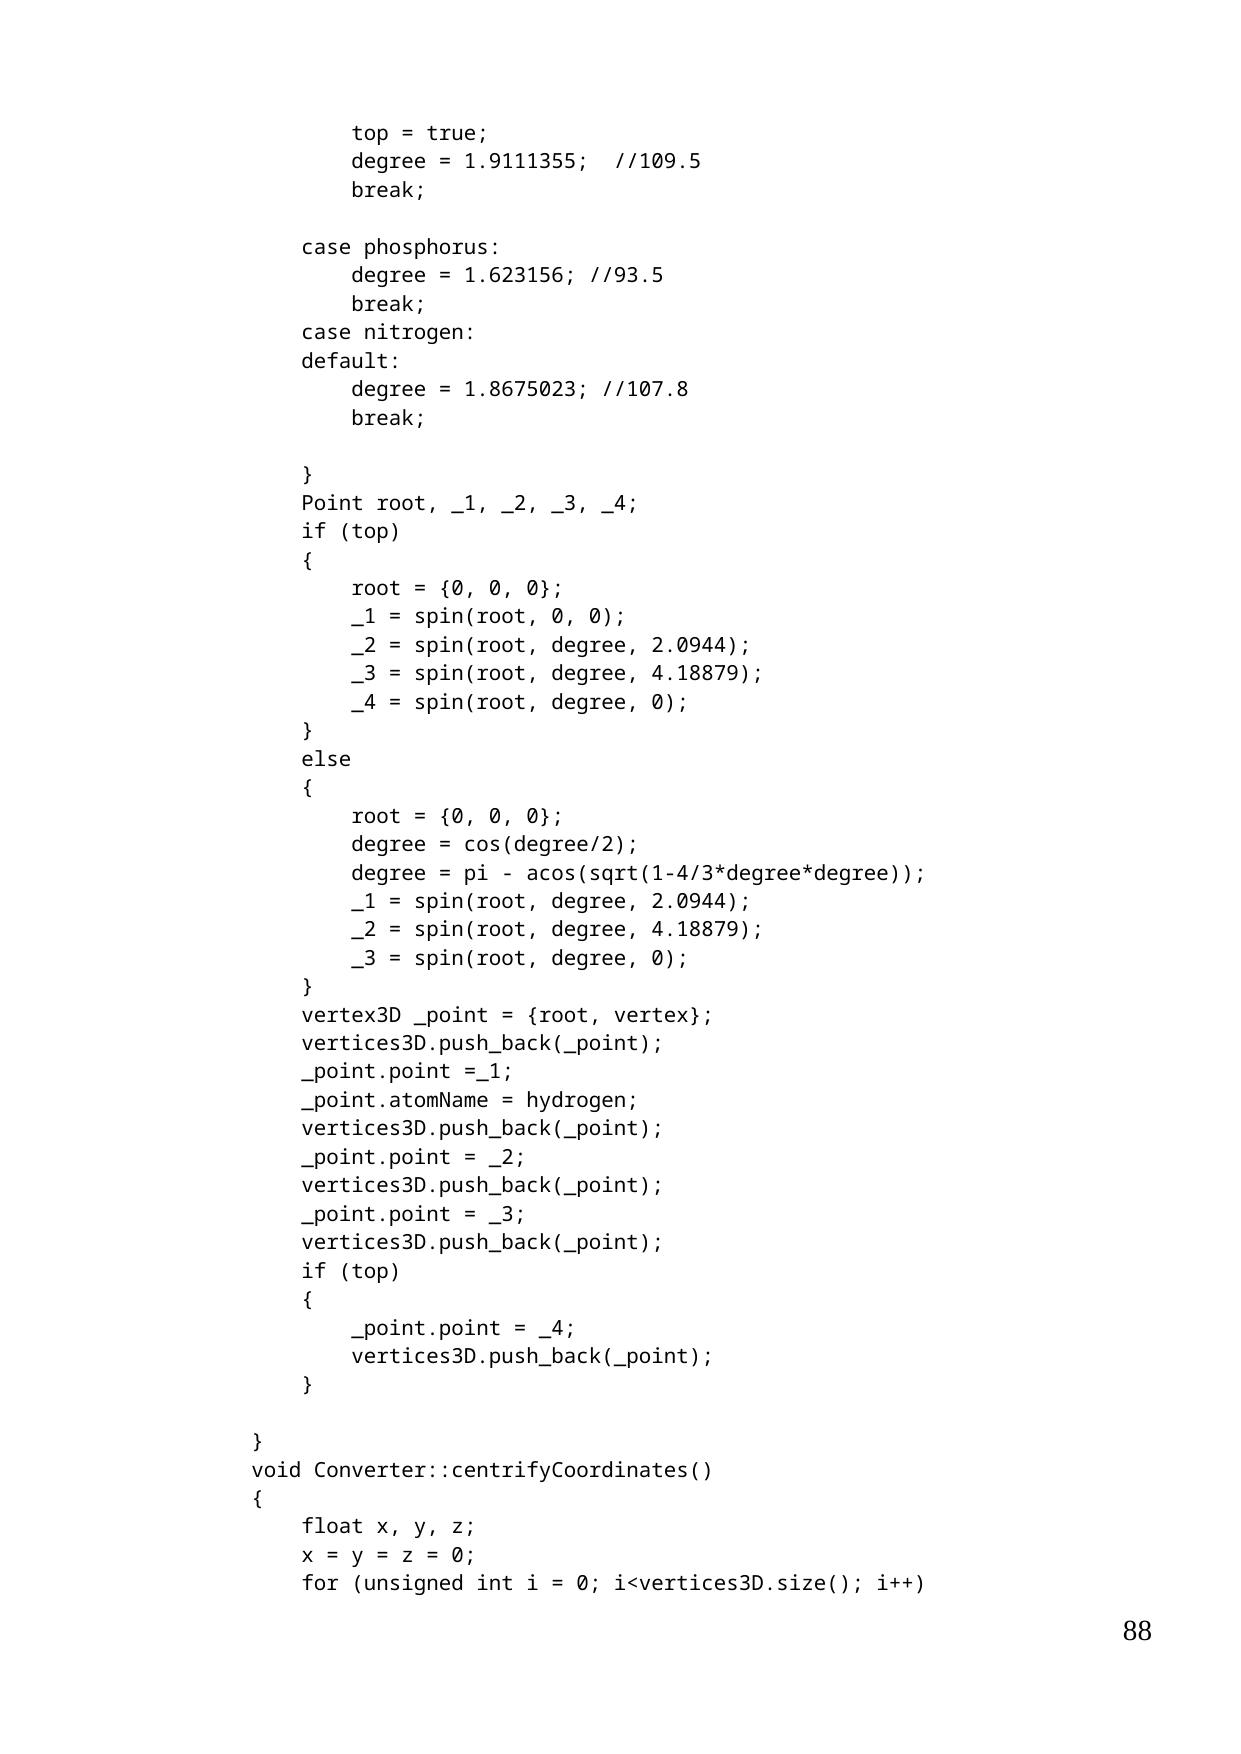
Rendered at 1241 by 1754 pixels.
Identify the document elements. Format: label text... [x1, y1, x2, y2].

text _2 = spin(root, degree, 2.0944); [177, 630, 1152, 658]
text vertices3D.push_back(_point); [177, 1341, 1152, 1369]
text float x, y, z; [177, 1512, 1152, 1540]
text default: [177, 346, 1152, 374]
text { [177, 772, 1152, 801]
text _point.point = _3; [177, 1199, 1152, 1227]
text void Converter::centrifyCoordinates() [177, 1455, 1152, 1483]
text { [177, 545, 1152, 573]
text case phosphorus: [177, 232, 1152, 260]
text degree = 1.8675023; //107.8 [177, 374, 1152, 403]
text Point root, _1, _2, _3, _4; [177, 488, 1152, 516]
text if (top) [177, 516, 1152, 545]
text } [177, 1426, 1152, 1455]
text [177, 1568, 1152, 1597]
text { [177, 1483, 1152, 1512]
text if (top) [177, 1256, 1152, 1284]
text vertices3D.push_back(_point); [177, 1227, 1152, 1256]
text else [177, 744, 1152, 772]
text { [177, 1284, 1152, 1313]
text break; [177, 175, 1152, 203]
text case nitrogen: [177, 317, 1152, 346]
text degree = 1.9111355; //109.5 [177, 147, 1152, 175]
text _3 = spin(root, degree, 0); [177, 943, 1152, 971]
text degree = cos(degree/2); [177, 829, 1152, 858]
text _4 = spin(root, degree, 0); [177, 687, 1152, 715]
text _1 = spin(root, 0, 0); [177, 602, 1152, 630]
text _point.atomName = hydrogen; [177, 1085, 1152, 1113]
text top = true; [177, 118, 1152, 147]
text _point.point =_1; [177, 1057, 1152, 1085]
text _point.point = _2; [177, 1142, 1152, 1170]
text break; [177, 289, 1152, 317]
text } [177, 459, 1152, 488]
text vertices3D.push_back(_point); [177, 1028, 1152, 1057]
text vertices3D.push_back(_point); [177, 1113, 1152, 1142]
text break; [177, 403, 1152, 431]
text _2 = spin(root, degree, 4.18879); [177, 914, 1152, 943]
text degree = pi - acos(sqrt(1-4/3*degree*degree)); [177, 858, 1152, 886]
text root = {0, 0, 0}; [177, 801, 1152, 829]
text vertices3D.push_back(_point); [177, 1170, 1152, 1199]
text } [177, 1369, 1152, 1398]
text _3 = spin(root, degree, 4.18879); [177, 658, 1152, 687]
text root = {0, 0, 0}; [177, 573, 1152, 602]
text } [177, 715, 1152, 744]
text _point.point = _4; [177, 1313, 1152, 1341]
text degree = 1.623156; //93.5 [177, 260, 1152, 289]
text _1 = spin(root, degree, 2.0944); [177, 886, 1152, 914]
text } [177, 971, 1152, 1000]
text x = y = z = 0; [177, 1540, 1152, 1568]
text vertex3D _point = {root, vertex}; [177, 1000, 1152, 1028]
